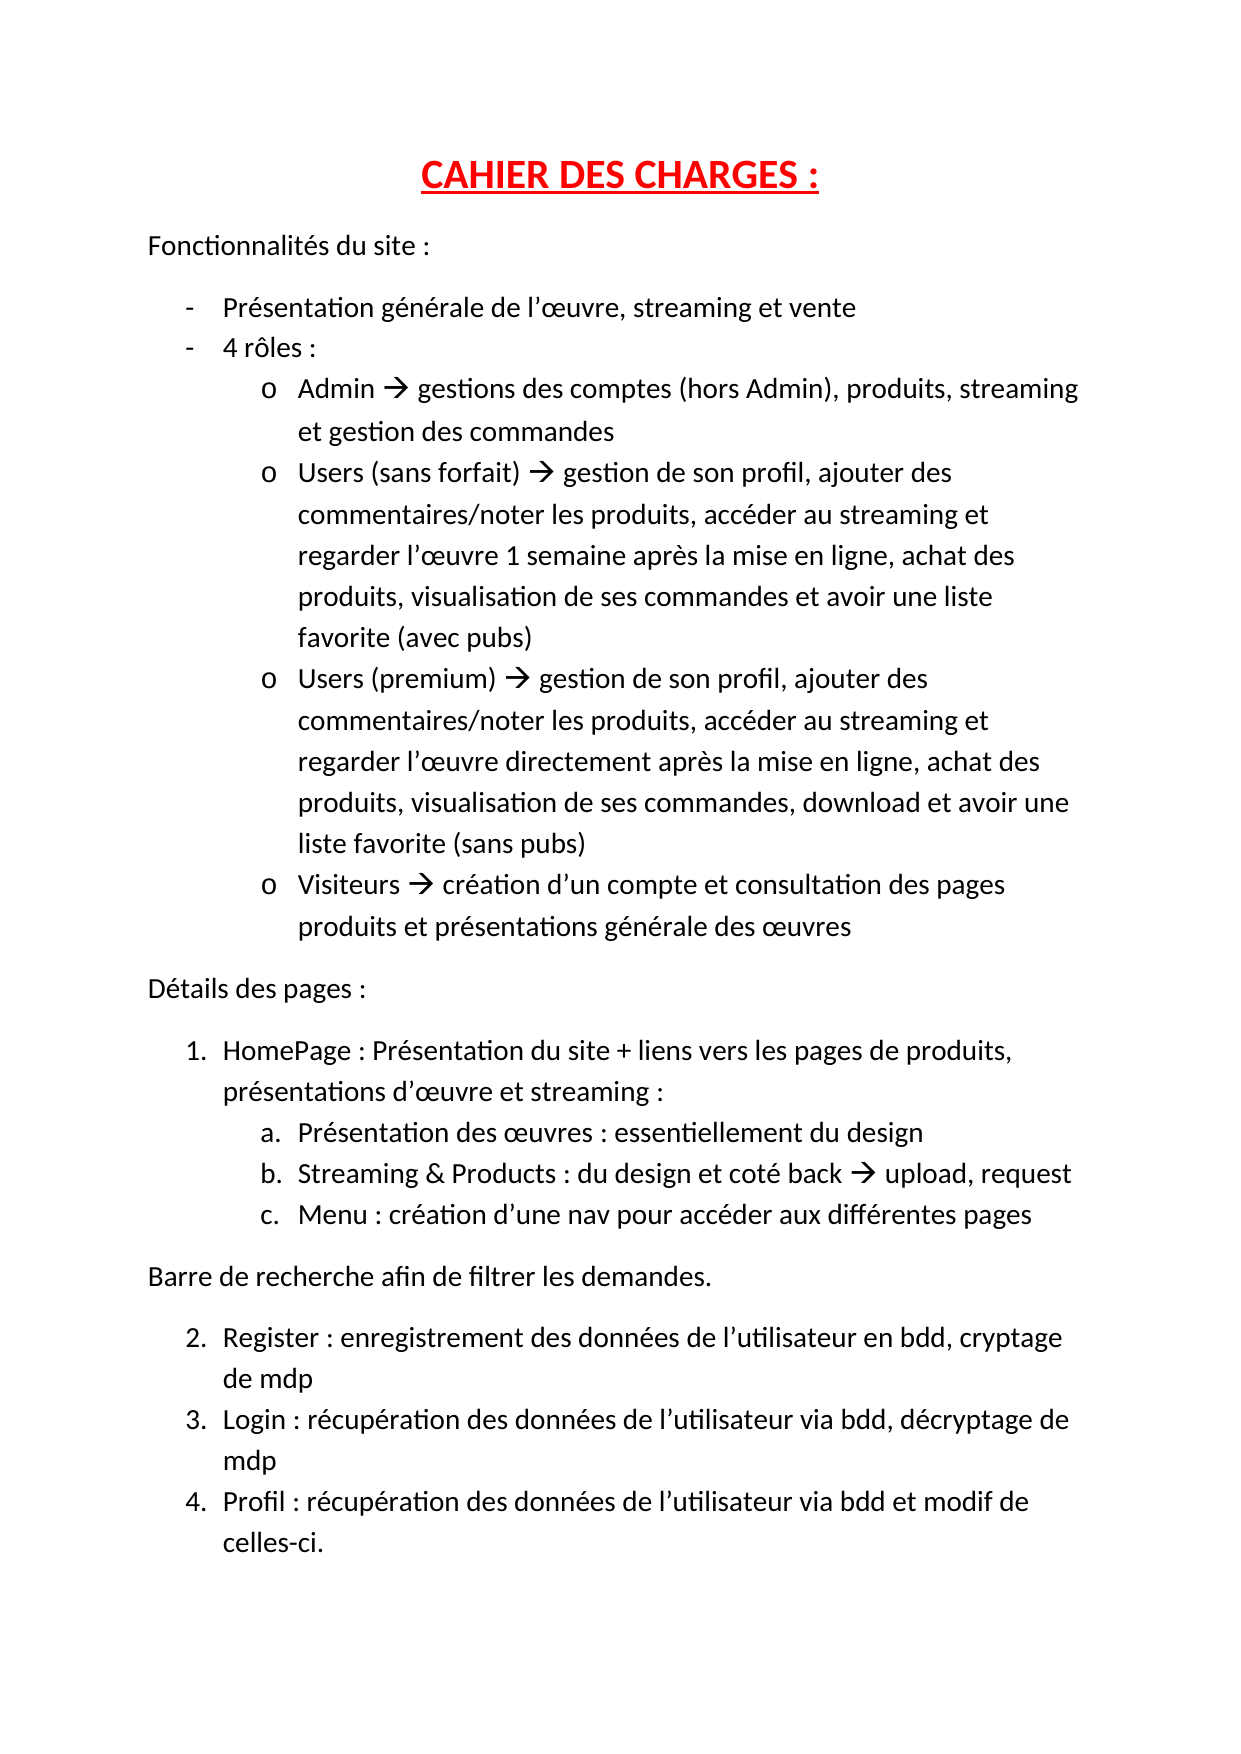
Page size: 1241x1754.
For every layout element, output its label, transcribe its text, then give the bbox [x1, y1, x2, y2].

list HomePage : Présentation du site + liens vers les pages de produits, présentations d’œuvre et streaming : [185, 1032, 1093, 1109]
text Fonctionnalités du site : [148, 227, 1093, 262]
list Visiteurs création d’un compte et consultation des pages produits et présentations générale des œuvres [260, 866, 1093, 944]
text Barre de recherche afin de filtrer les demandes. [148, 1258, 1093, 1293]
text Détails des pages : [148, 970, 1093, 1006]
list Profil : récupération des données de l’utilisateur via bdd et modif de celles-ci. [185, 1483, 1093, 1560]
list Users (premium) gestion de son profil, ajouter des commentaires/noter les produits, accéder au streaming et regarder l’œuvre directement après la mise en ligne, achat des produits, visualisation de ses commandes, download et avoir une liste favorite (sans pubs) [260, 660, 1093, 861]
list Users (sans forfait) gestion de son profil, ajouter des commentaires/noter les produits, accéder au streaming et regarder l’œuvre 1 semaine après la mise en ligne, achat des produits, visualisation de ses commandes et avoir une liste favorite (avec pubs) [260, 454, 1093, 655]
list Présentation des œuvres : essentiellement du design [260, 1114, 1093, 1149]
text CAHIER DES CHARGES : [148, 148, 1093, 198]
list Menu : création d’une nav pour accéder aux différentes pages [260, 1196, 1093, 1231]
list Présentation générale de l’œuvre, streaming et vente [185, 289, 1093, 324]
list Admin gestions des comptes (hors Admin), produits, streaming et gestion des commandes [260, 371, 1093, 448]
list Streaming & Products : du design et coté back upload, request [260, 1155, 1093, 1191]
list Login : récupération des données de l’utilisateur via bdd, décryptage de mdp [185, 1401, 1093, 1478]
list Register : enregistrement des données de l’utilisateur en bdd, cryptage de mdp [185, 1319, 1093, 1396]
list 4 rôles : [185, 329, 1093, 365]
